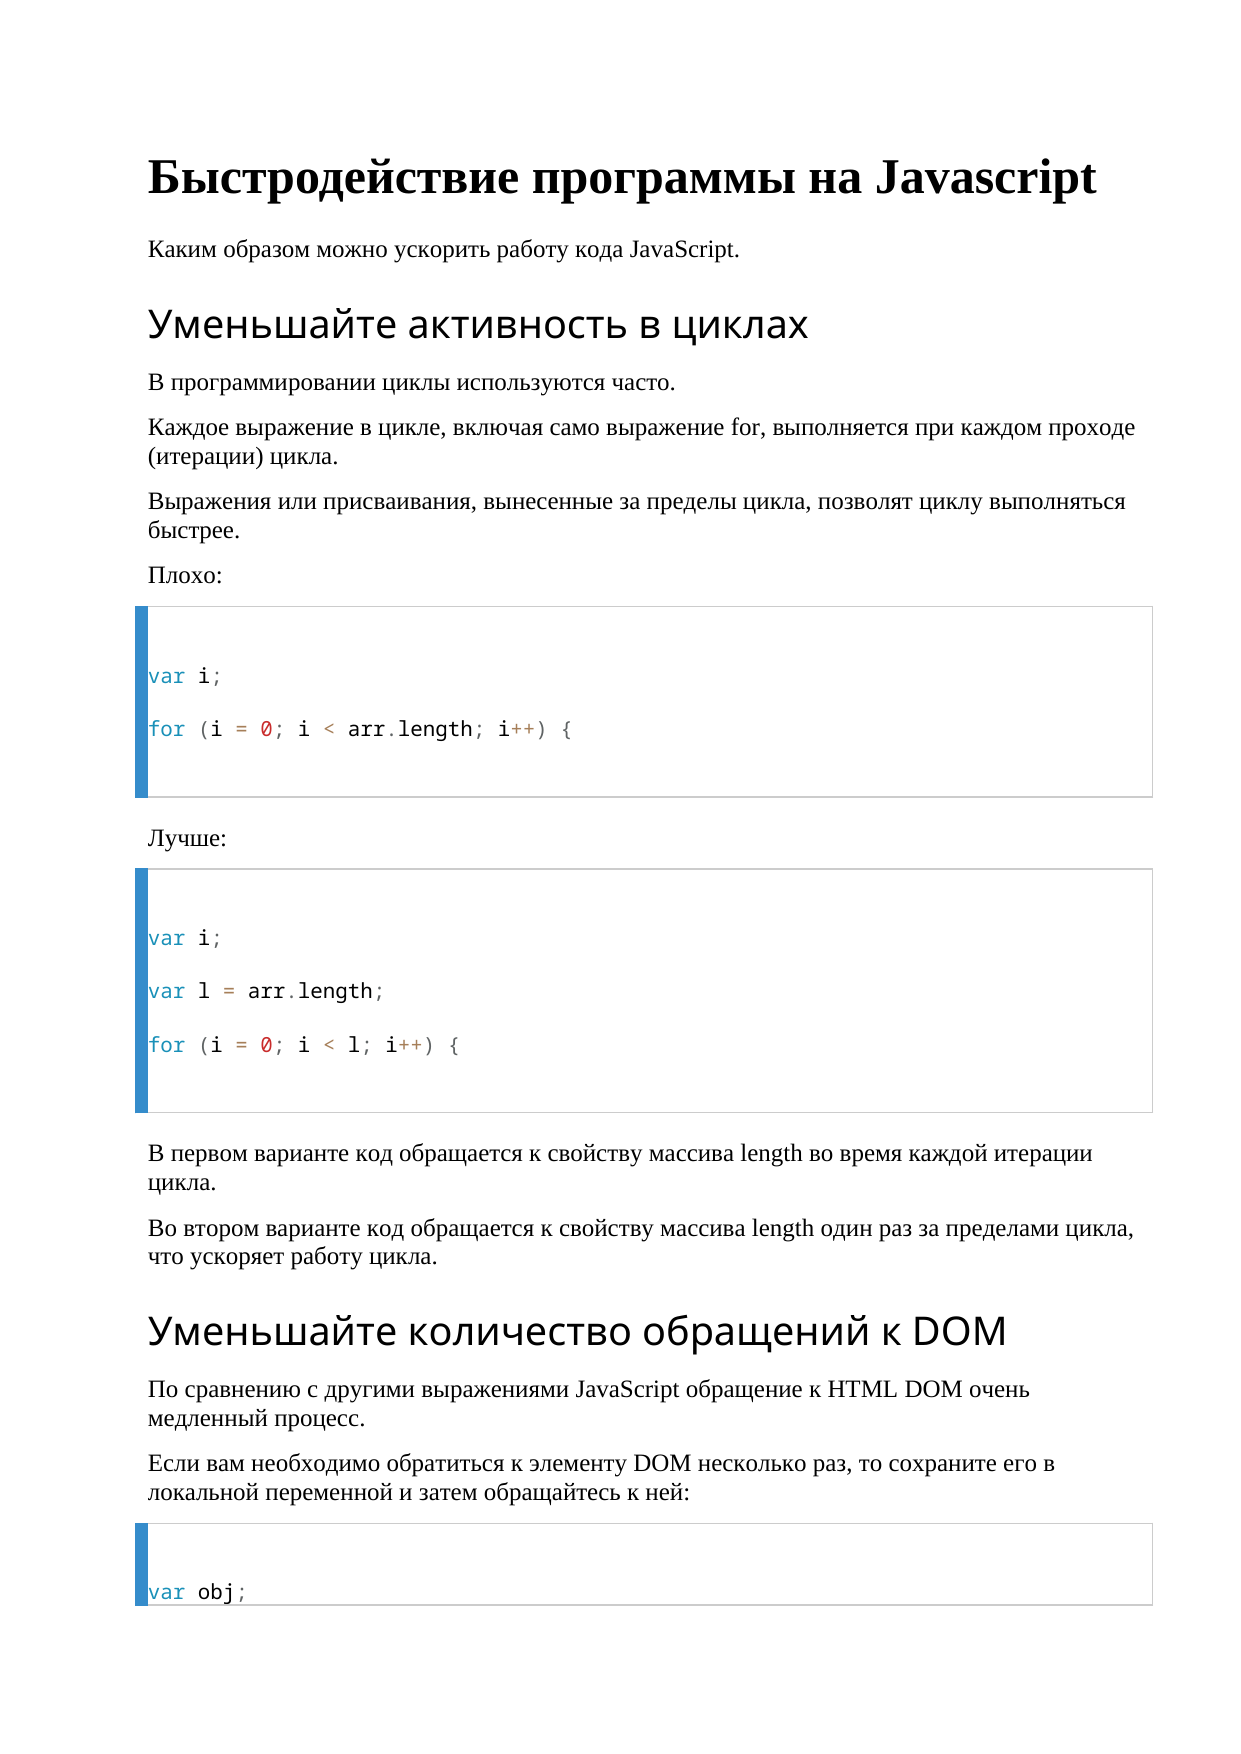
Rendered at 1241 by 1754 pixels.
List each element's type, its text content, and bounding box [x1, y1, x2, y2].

text for (i = 0; i < arr.length; i++) { [148, 713, 1152, 743]
text var l = arr.length; [148, 975, 1152, 1005]
text var obj; [148, 1576, 1152, 1604]
subtitle Быстродействие программы на Javascript [148, 147, 1152, 205]
text В программировании циклы используются часто. [148, 367, 1152, 395]
text for (i = 0; i < l; i++) { [148, 1028, 1152, 1058]
text Уменьшайте количество обращений к DOM [148, 1303, 1152, 1357]
text var i; [148, 659, 1152, 689]
text Каждое выражение в цикле, включая само выражение for, выполняется при каждом проходе (итерации) цикла. [148, 412, 1152, 469]
text var i; [148, 922, 1152, 952]
text Выражения или присваивания, вынесенные за пределы цикла, позволят циклу выполняться быстрее. [148, 486, 1152, 544]
text Лучше: [148, 823, 1152, 851]
text По сравнению с другими выражениями JavaScript обращение к HTML DOM очень медленный процесс. [148, 1374, 1152, 1432]
text В первом варианте код обращается к свойству массива length во время каждой итерации цикла. [148, 1138, 1152, 1196]
text Во втором варианте код обращается к свойству массива length один раз за пределами цикла, что ускоряет работу цикла. [148, 1213, 1152, 1270]
text Плохо: [148, 560, 1152, 589]
text Каким образом можно ускорить работу кода JavaScript. [148, 234, 1152, 263]
text Уменьшайте активность в циклах [148, 296, 1152, 350]
text Если вам необходимо обратиться к элементу DOM несколько раз, то сохраните его в локальной переменной и затем обращайтесь к ней: [148, 1448, 1152, 1506]
